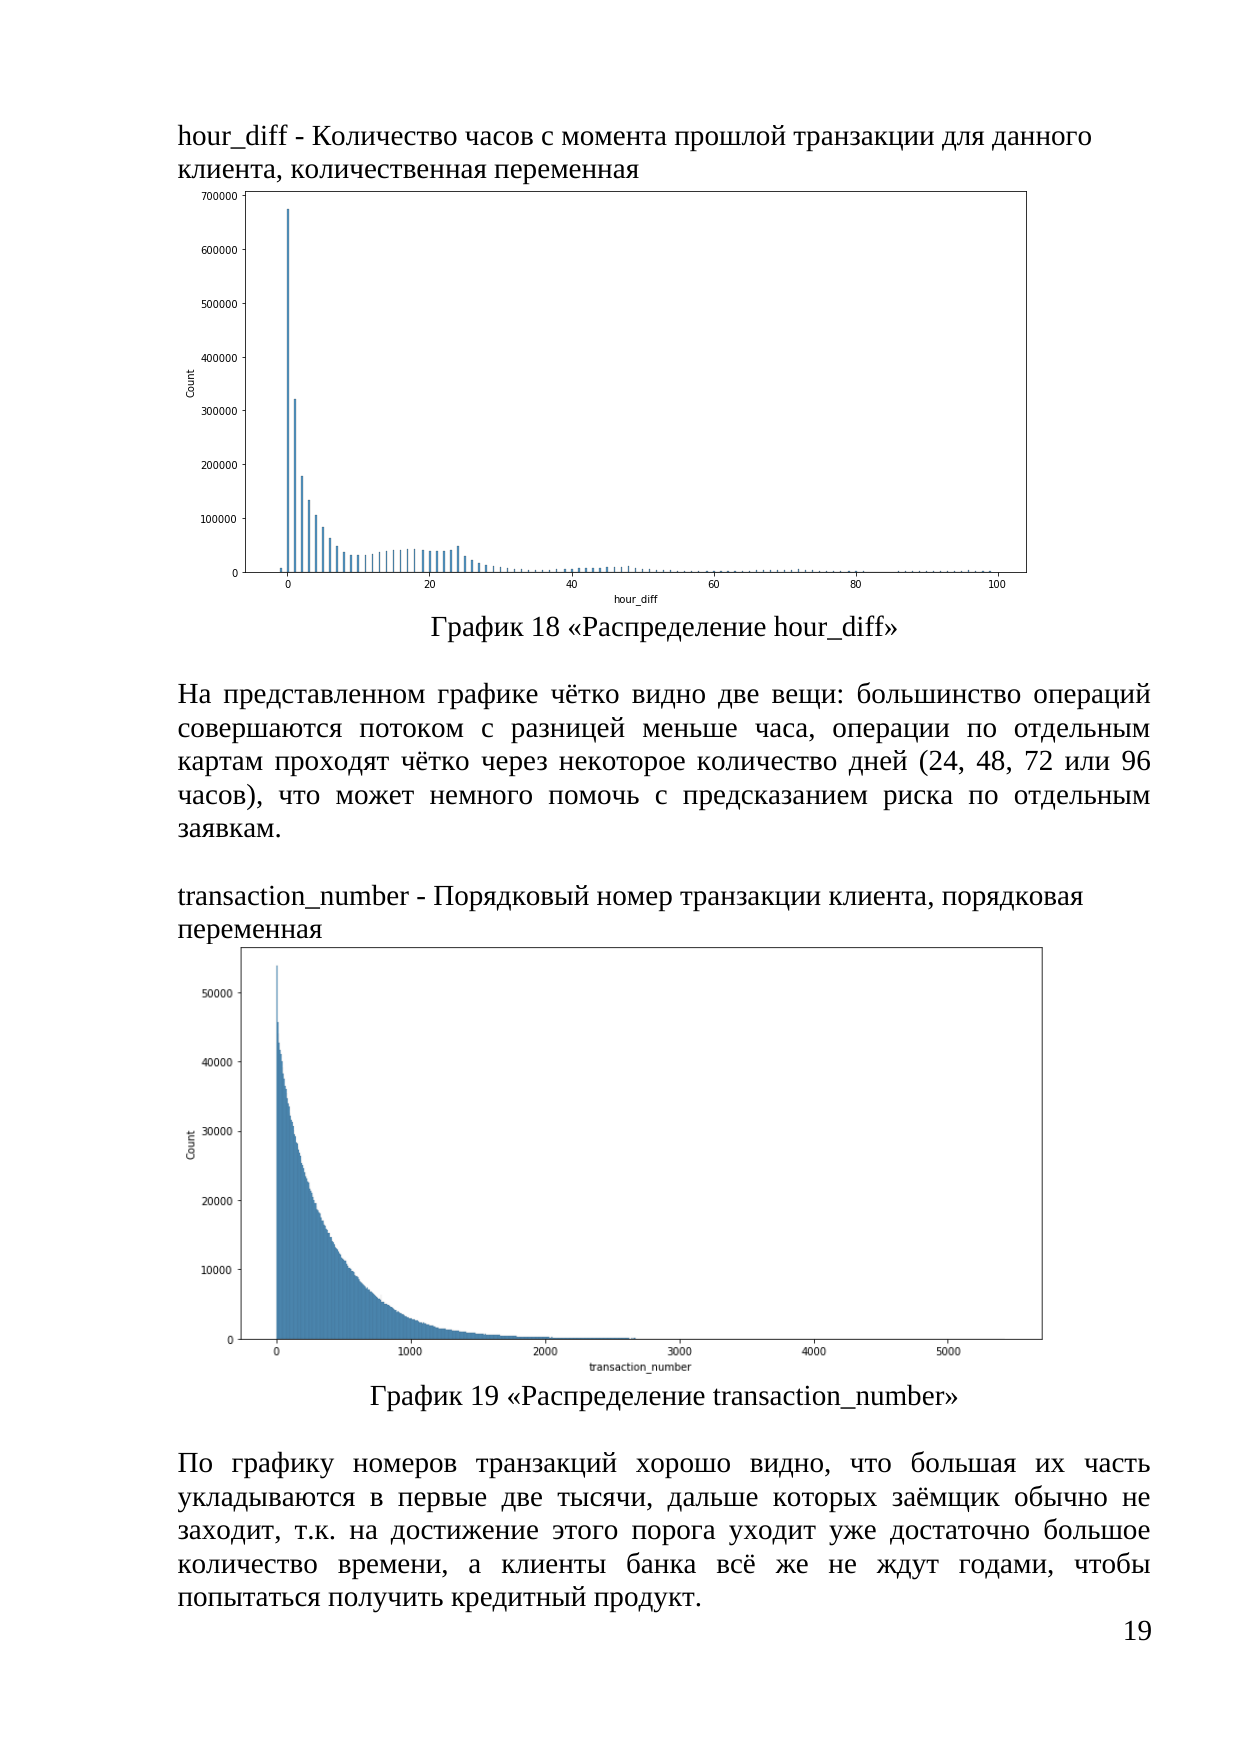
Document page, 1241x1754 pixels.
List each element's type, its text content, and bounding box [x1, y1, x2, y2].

picture [177, 944, 1053, 1379]
picture [177, 185, 1037, 610]
text График 19 «Распределение transaction_number» [177, 1378, 1152, 1412]
text По графику номеров транзакций хорошо видно, что большая их часть укладываются в первые две тысячи, дальше которых заёмщик обычно не заходит, т.к. на достижение этого порога уходит уже достаточно большое количество времени, а клиенты банка всё же не ждут годами, чтобы попытаться получить кредитный продукт. [177, 1445, 1152, 1613]
text На представленном графике чётко видно две вещи: большинство операций совершаются потоком с разницей меньше часа, операции по отдельным картам проходят чётко через некоторое количество дней (24, 48, 72 или 96 часов), что может немного помочь с предсказанием риска по отдельным заявкам. [177, 676, 1152, 844]
text График 18 «Распределение hour_diff» [177, 609, 1152, 643]
